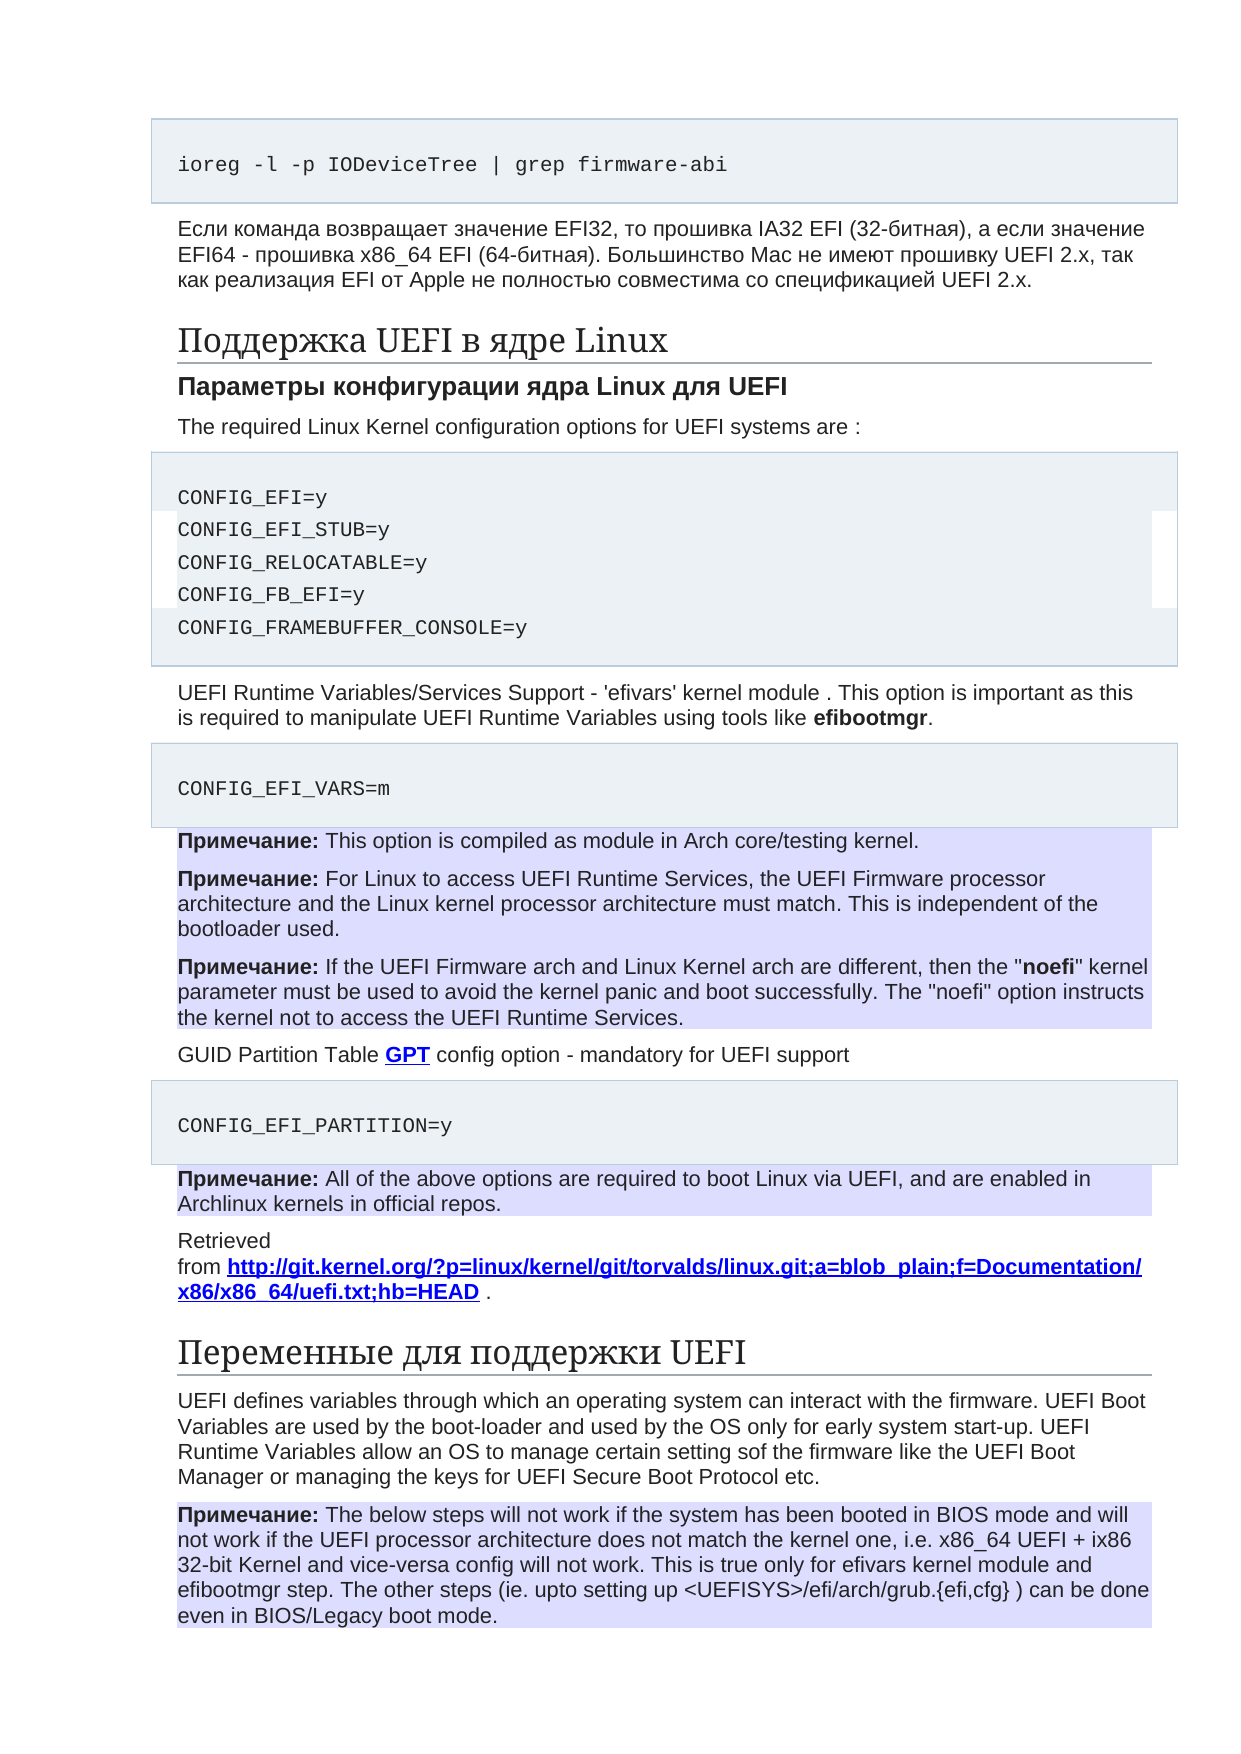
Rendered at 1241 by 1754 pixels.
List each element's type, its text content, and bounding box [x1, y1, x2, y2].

text Поддержка UEFI в ядре Linux [177, 317, 1152, 362]
text UEFI Runtime Variables/Services Support - 'efivars' kernel module . This option is important as this is required to manipulate UEFI Runtime Variables using tools like efibootmgr. [177, 679, 1152, 730]
text Примечание: The below steps will not work if the system has been booted in BIOS mode and will not work if the UEFI processor architecture does not match the kernel one, i.e. x86_64 UEFI + ix86 32-bit Kernel and vice-versa config will not work. This is true only for efivars kernel module and efibootmgr step. The other steps (ie. upto setting up <UEFISYS>/efi/arch/grub.{efi,cfg} ) can be done even in BIOS/Legacy boot mode. [177, 1502, 1152, 1628]
text Параметры конфигурации ядра Linux для UEFI [177, 371, 1152, 401]
text Если команда возвращает значение EFI32, то прошивка IA32 EFI (32-битная), а если значение EFI64 - прошивка x86_64 EFI (64-битная). Большинство Mac не имеют прошивку UEFI 2.x, так как реализация EFI от Apple не полностью совместима со спецификацией UEFI 2.x. [177, 216, 1152, 292]
text The required Linux Kernel configuration options for UEFI systems are : [177, 414, 1152, 439]
text Примечание: For Linux to access UEFI Runtime Services, the UEFI Firmware processor architecture and the Linux kernel processor architecture must match. This is independent of the bootloader used. [177, 866, 1152, 941]
text GUID Partition Table GPT config option - mandatory for UEFI support [177, 1042, 1152, 1067]
text CONFIG_EFI_VARS=m [152, 744, 1177, 827]
text CONFIG_EFI=y [152, 453, 1177, 511]
text Retrieved from http://git.kernel.org/?p=linux/kernel/git/torvalds/linux.git;a=blob_plain;f=Documentation/x86/x86_64/uefi.txt;hb=HEAD . [177, 1228, 1152, 1304]
text ioreg -l -p IODeviceTree | grep firmware-abi [152, 120, 1177, 202]
text CONFIG_FRAMEBUFFER_CONSOLE=y [152, 581, 1177, 665]
text CONFIG_EFI_STUB=y [177, 511, 1152, 543]
text CONFIG_RELOCATABLE=y [177, 543, 1152, 576]
text Переменные для поддержки UEFI [177, 1329, 1152, 1374]
text Примечание: This option is compiled as module in Arch core/testing kernel. [177, 828, 1152, 853]
text CONFIG_EFI_PARTITION=y [152, 1081, 1177, 1164]
text Примечание: All of the above options are required to boot Linux via UEFI, and are enabled in Archlinux kernels in official repos. [177, 1165, 1152, 1216]
text Примечание: If the UEFI Firmware arch and Linux Kernel arch are different, then the "noefi" kernel parameter must be used to avoid the kernel panic and boot successfully. The "noefi" option instructs the kernel not to access the UEFI Runtime Services. [177, 954, 1152, 1029]
text UEFI defines variables through which an operating system can interact with the firmware. UEFI Boot Variables are used by the boot-loader and used by the OS only for early system start-up. UEFI Runtime Variables allow an OS to manage certain setting sof the firmware like the UEFI Boot Manager or managing the keys for UEFI Secure Boot Protocol etc. [177, 1388, 1152, 1489]
